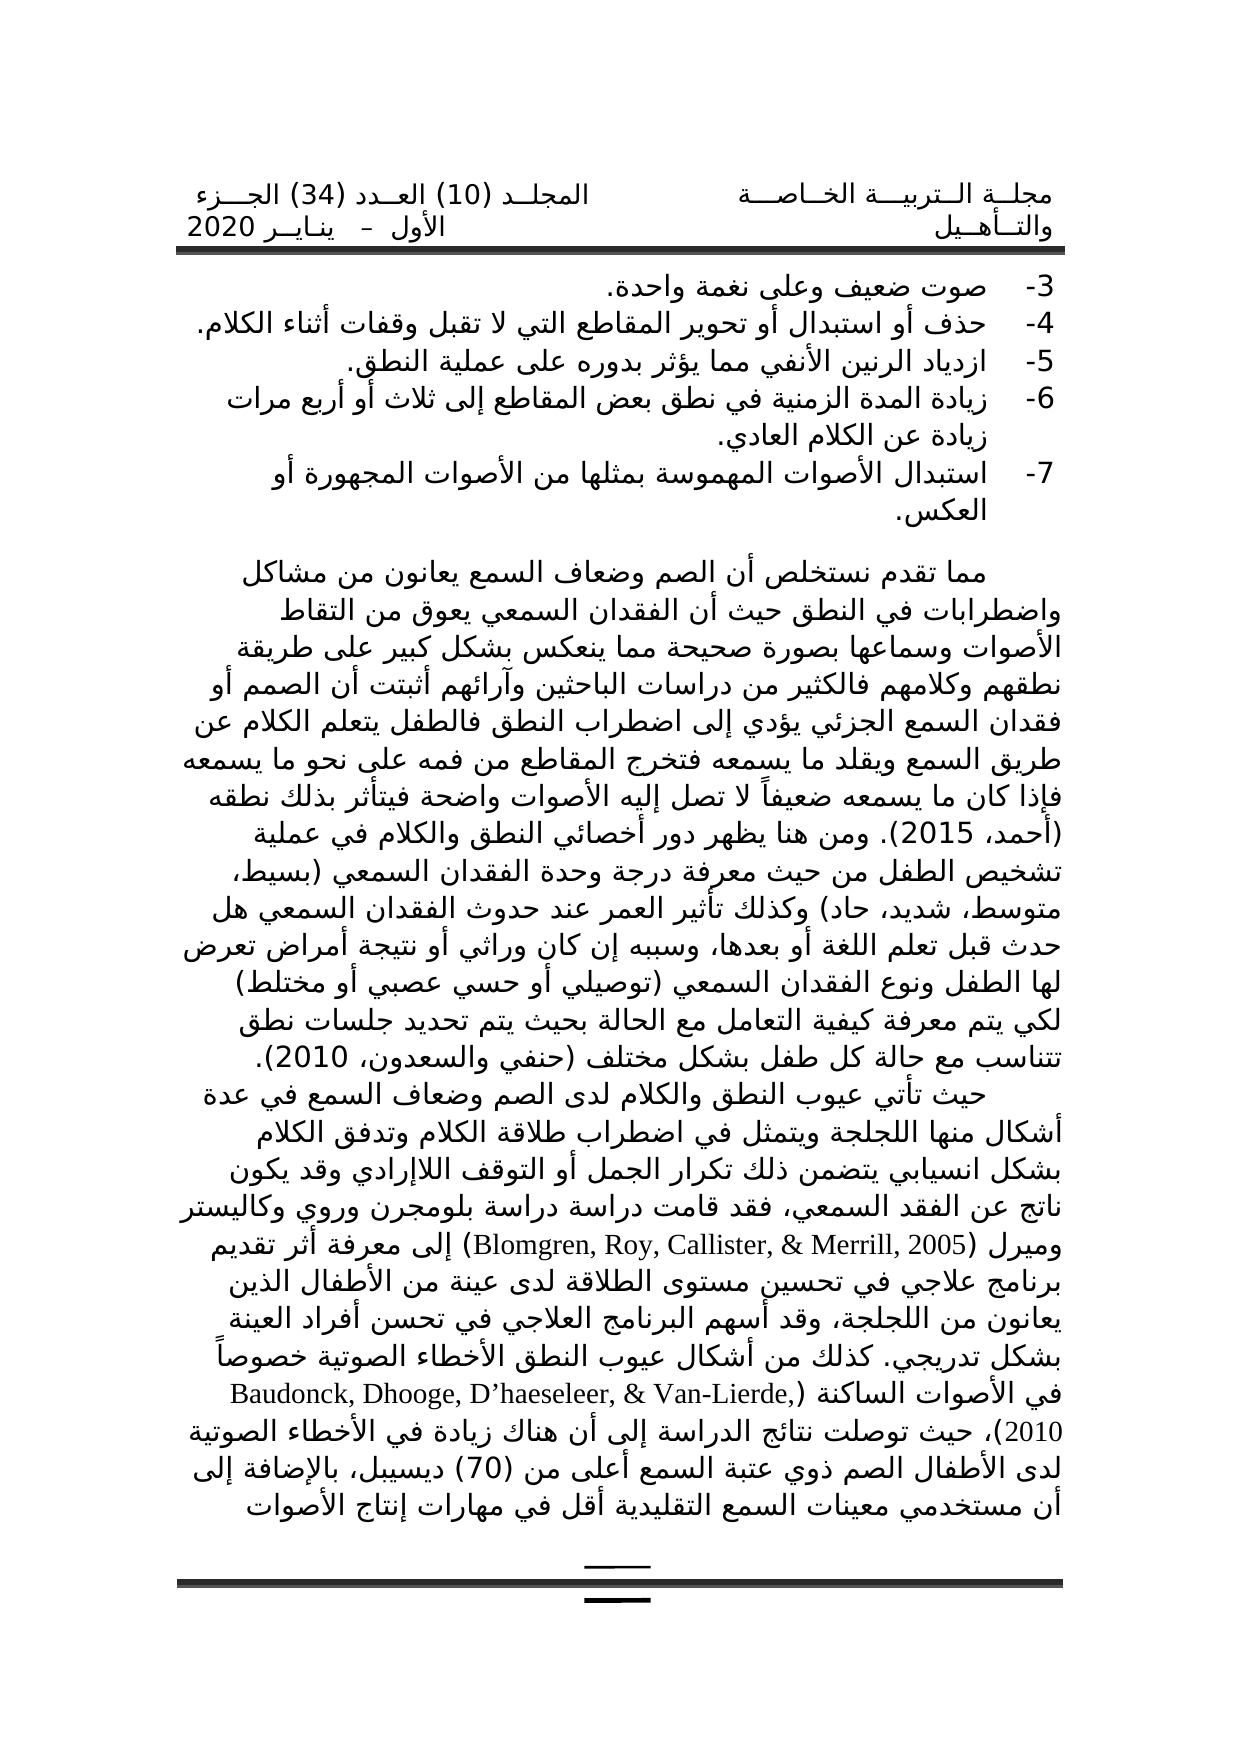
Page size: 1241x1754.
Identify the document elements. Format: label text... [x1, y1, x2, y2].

text مما تقدم نستخلص أن الصم وضعاف السمع يعانون من مشاكل واضطرابات في النطق حيث أن الفقدان السمعي يعوق من التقاط الأصوات وسماعها بصورة صحيحة مما ينعكس بشكل كبير على طريقة نطقهم وكلامهم فالكثير من دراسات الباحثين وآرائهم أثبتت أن الصمم أو فقدان السمع الجزئي يؤدي إلى اضطراب النطق فالطفل يتعلم الكلام عن طريق السمع ويقلد ما يسمعه فتخرج المقاطع من فمه على نحو ما يسمعه فإذا كان ما يسمعه ضعيفاً لا تصل إليه الأصوات واضحة فيتأثر بذلك نطقه (أحمد، 2015). ومن هنا يظهر دور أخصائي النطق والكلام في عملية تشخيص الطفل من حيث معرفة درجة وحدة الفقدان السمعي (بسيط، متوسط، شديد، حاد) وكذلك تأثير العمر عند حدوث الفقدان السمعي هل حدث قبل تعلم اللغة أو بعدها، وسببه إن كان وراثي أو نتيجة أمراض تعرض لها الطفل ونوع الفقدان السمعي (توصيلي أو حسي عصبي أو مختلط) لكي يتم معرفة كيفية التعامل مع الحالة بحيث يتم تحديد جلسات نطق تتناسب مع حالة كل طفل بشكل مختلف (حنفي والسعدون، 2010). [177, 556, 1063, 1074]
list حذف أو استبدال أو تحوير المقاطع التي لا تقبل وقفات أثناء الكلام. [177, 307, 1026, 341]
list ازدياد الرنين الأنفي مما يؤثر بدوره على عملية النطق. [177, 344, 1026, 378]
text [177, 1078, 1063, 1522]
list صوت ضعيف وعلى نغمة واحدة. [177, 269, 1026, 303]
list زيادة المدة الزمنية في نطق بعض المقاطع إلى ثلاث أو أربع مرات زيادة عن الكلام العادي. [177, 381, 1026, 453]
list استبدال الأصوات المهموسة بمثلها من الأصوات المجهورة أو العكس. [177, 456, 1026, 527]
